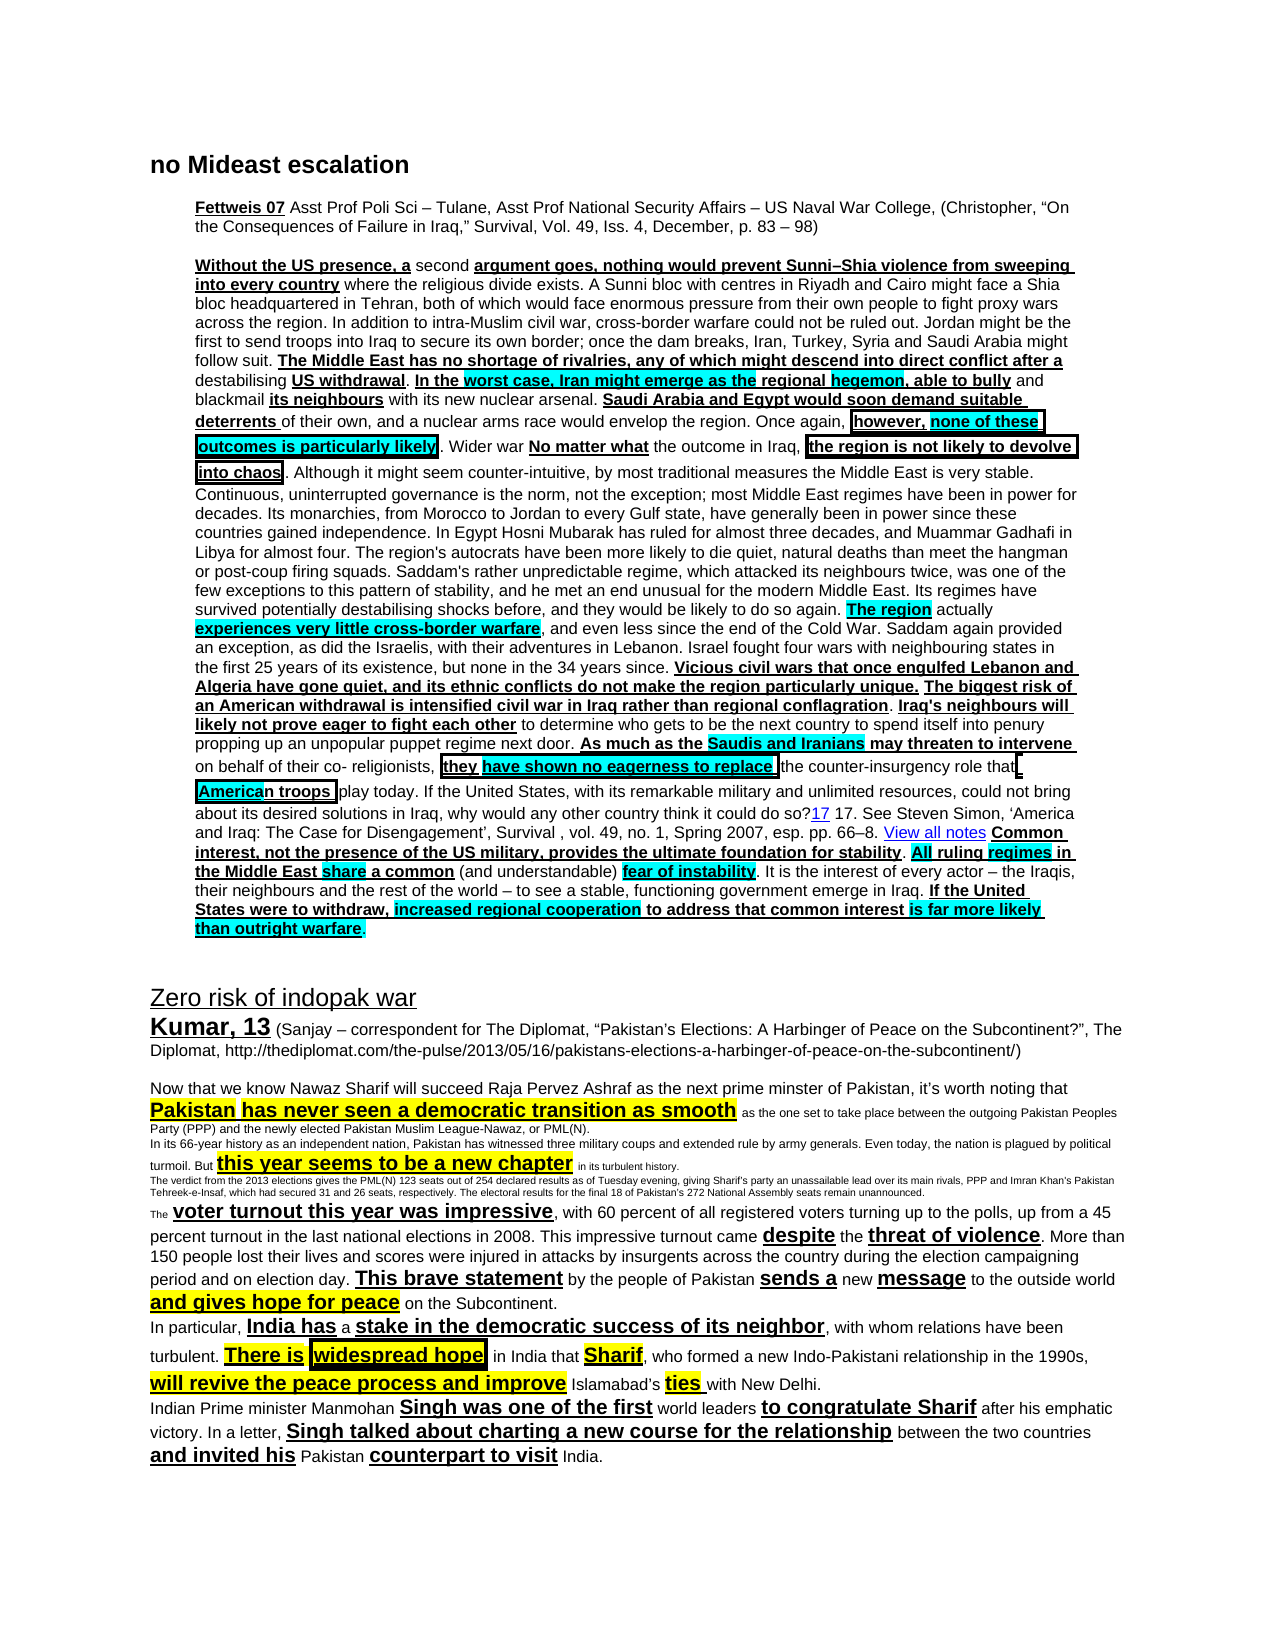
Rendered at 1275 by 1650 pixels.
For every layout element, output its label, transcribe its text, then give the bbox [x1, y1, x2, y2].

text In particular, India has a stake in the democratic success of its neighbor, with whom relations have been turbulent. There is widespread hope in India that Sharif, who formed a new Indo-Pakistani relationship in the 1990s, will revive the peace process and improve Islamabad’s ties with New Delhi. [150, 1314, 1125, 1395]
text Kumar, 13 (Sanjay – correspondent for The Diplomat, “Pakistan’s Elections: A Harbinger of Peace on the Subcontinent?”, The Diplomat, http://thediplomat.com/the-pulse/2013/05/16/pakistans-elections-a-harbinger-of-peace-on-the-subcontinent/) [150, 1012, 1125, 1060]
text Fettweis 07 Asst Prof Poli Sci – Tulane, Asst Prof National Security Affairs – US Naval War College, (Christopher, “On the Consequences of Failure in Iraq,” Survival, Vol. 49, Iss. 4, December, p. 83 – 98) [195, 198, 1080, 236]
text The verdict from the 2013 elections gives the PML(N) 123 seats out of 254 declared results as of Tuesday evening, giving Sharif’s party an unassailable lead over its main rivals, PPP and Imran Khan's Pakistan Tehreek-e-Insaf, which had secured 31 and 26 seats, respectively. The electoral results for the final 18 of Pakistan’s 272 National Assembly seats remain unannounced. [150, 1175, 1125, 1199]
text Without the US presence, a second argument goes, nothing would prevent Sunni–Shia violence from sweeping into every country where the religious divide exists. A Sunni bloc with centres in Riyadh and Cairo might face a Shia bloc headquartered in Tehran, both of which would face enormous pressure from their own people to fight proxy wars across the region. In addition to intra-Muslim civil war, cross-border warfare could not be ruled out. Jordan might be the first to send troops into Iraq to secure its own border; once the dam breaks, Iran, Turkey, Syria and Saudi Arabia might follow suit. The Middle East has no shortage of rivalries, any of which might descend into direct conflict after a destabilising US withdrawal. In the worst case, Iran might emerge as the regional hegemon, able to bully and blackmail its neighbours with its new nuclear arsenal. Saudi Arabia and Egypt would soon demand suitable deterrents of their own, and a nuclear arms race would envelop the region. Once again, however, none of these outcomes is particularly likely. Wider war No matter what the outcome in Iraq, the region is not likely to devolve into chaos. Although it might seem counter-intuitive, by most traditional measures the Middle East is very stable. Continuous, uninterrupted governance is the norm, not the exception; most Middle East regimes have been in power for decades. Its monarchies, from Morocco to Jordan to every Gulf state, have generally been in power since these countries gained independence. In Egypt Hosni Mubarak has ruled for almost three decades, and Muammar Gadhafi in Libya for almost four. The region's autocrats have been more likely to die quiet, natural deaths than meet the hangman or post-coup firing squads. Saddam's rather unpredictable regime, which attacked its neighbours twice, was one of the few exceptions to this pattern of stability, and he met an end unusual for the modern Middle East. Its regimes have survived potentially destabilising shocks before, and they would be likely to do so again. The region actually experiences very little cross-border warfare, and even less since the end of the Cold War. Saddam again provided an exception, as did the Israelis, with their adventures in Lebanon. Israel fought four wars with neighbouring states in the first 25 years of its existence, but none in the 34 years since. Vicious civil wars that once engulfed Lebanon and Algeria have gone quiet, and its ethnic conflicts do not make the region particularly unique. The biggest risk of an American withdrawal is intensified civil war in Iraq rather than regional conflagration. Iraq's neighbours will likely not prove eager to fight each other to determine who gets to be the next country to spend itself into penury propping up an unpopular puppet regime next door. As much as the Saudis and Iranians may threaten to intervene on behalf of their co- religionists, they have shown no eagerness to replace the counter-insurgency role that American troops play today. If the United States, with its remarkable military and unlimited resources, could not bring about its desired solutions in Iraq, why would any other country think it could do so?17 17. See Steven Simon, ‘America and Iraq: The Case for Disengagement’, Survival , vol. 49, no. 1, Spring 2007, esp. pp. 66–8. View all notes Common interest, not the presence of the US military, provides the ultimate foundation for stability. All ruling regimes in the Middle East share a common (and understandable) fear of instability. It is the interest of every actor – the Iraqis, their neighbours and the rest of the world – to see a stable, functioning government emerge in Iraq. If the United States were to withdraw, increased regional cooperation to address that common interest is far more likely than outright warfare. [195, 255, 1080, 938]
text In its 66-year history as an independent nation, Pakistan has witnessed three military coups and extended rule by army generals. Even today, the nation is plagued by political turmoil. But this year seems to be a new chapter in its turbulent history. [150, 1136, 1125, 1175]
text no Mideast escalation [150, 150, 1125, 179]
text Now that we know Nawaz Sharif will succeed Raja Pervez Ashraf as the next prime minster of Pakistan, it’s worth noting that Pakistan has never seen a democratic transition as smooth as the one set to take place between the outgoing Pakistan Peoples Party (PPP) and the newly elected Pakistan Muslim League-Nawaz, or PML(N). [150, 1079, 1125, 1136]
text Indian Prime minister Manmohan Singh was one of the first world leaders to congratulate Sharif after his emphatic victory. In a letter, Singh talked about charting a new course for the relationship between the two countries and invited his Pakistan counterpart to visit India. [150, 1395, 1125, 1467]
text Zero risk of indopak war [150, 983, 1125, 1012]
text The voter turnout this year was impressive, with 60 percent of all registered voters turning up to the polls, up from a 45 percent turnout in the last national elections in 2008. This impressive turnout came despite the threat of violence. More than 150 people lost their lives and scores were injured in attacks by insurgents across the country during the election campaigning period and on election day. This brave statement by the people of Pakistan sends a new message to the outside world and gives hope for peace on the Subcontinent. [150, 1199, 1125, 1314]
